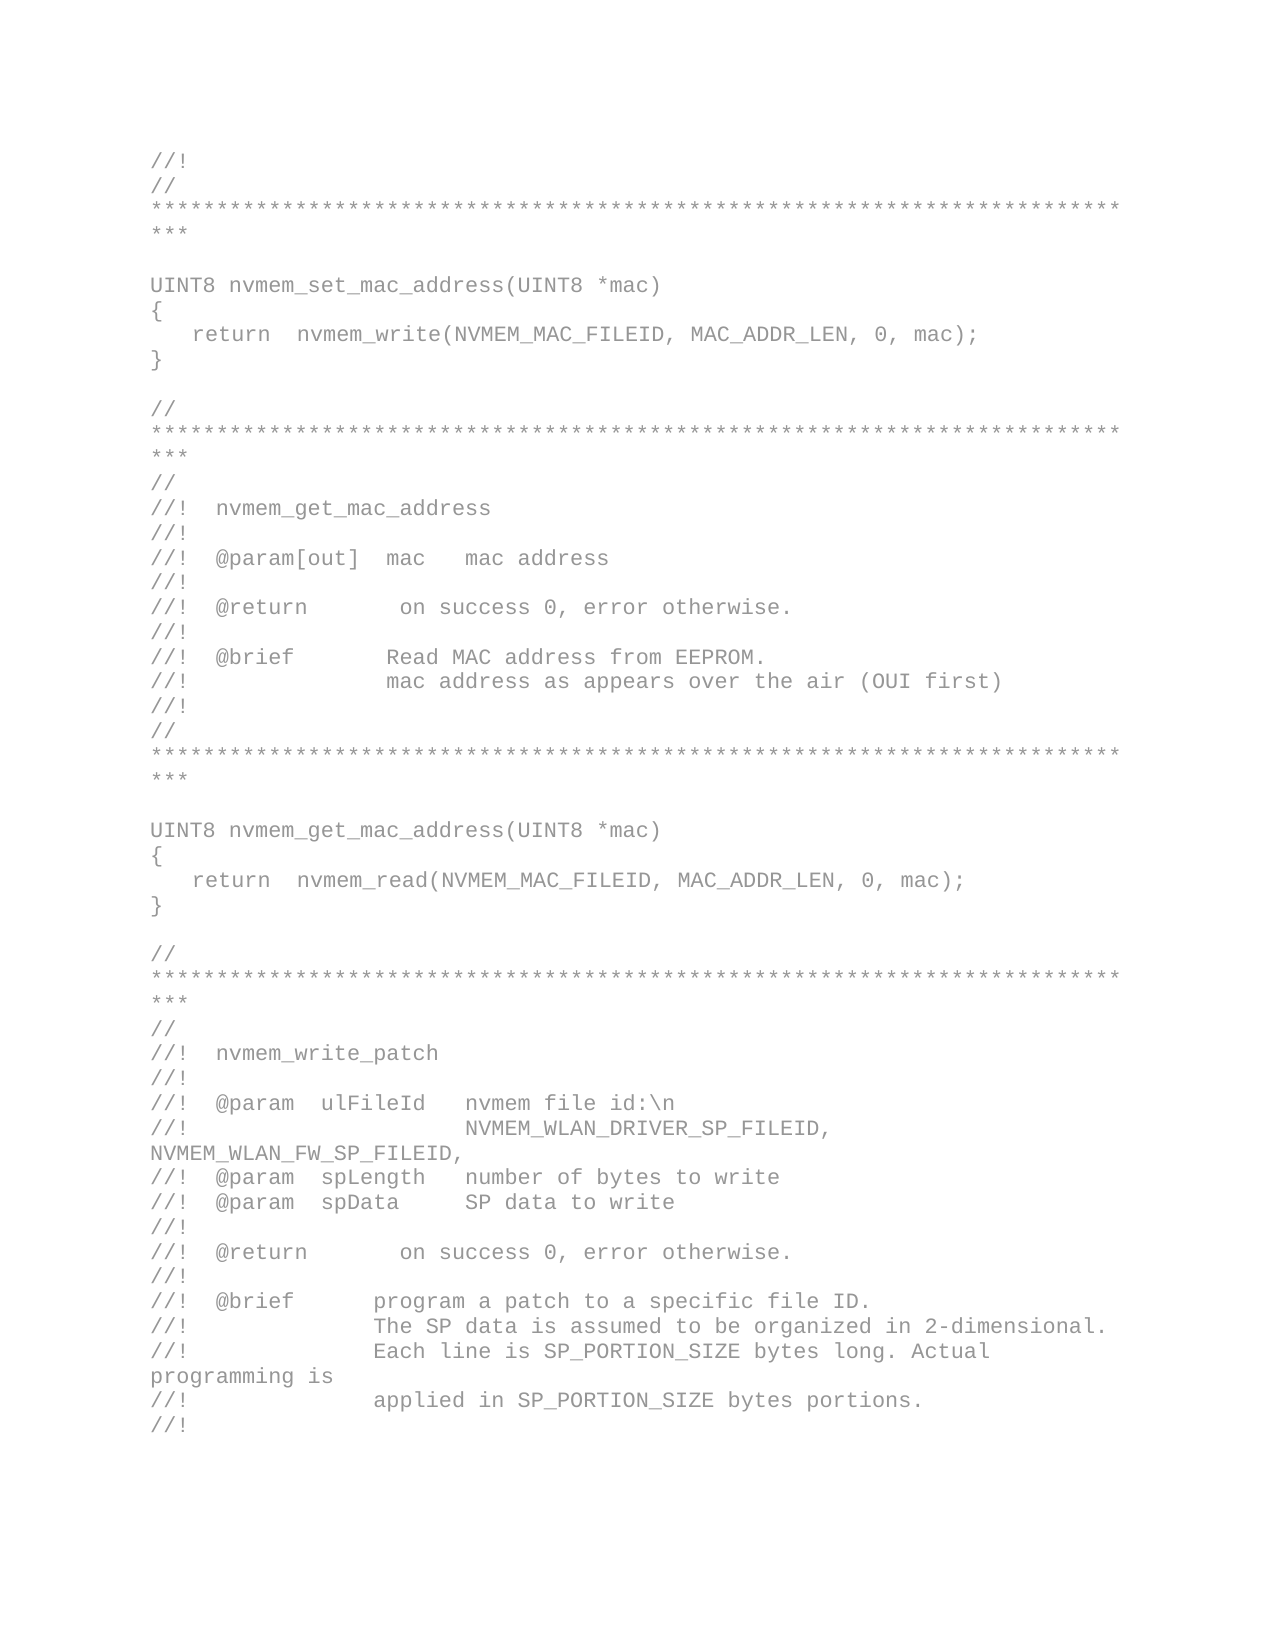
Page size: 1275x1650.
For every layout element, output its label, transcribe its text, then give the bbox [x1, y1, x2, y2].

text //***************************************************************************** [150, 398, 1125, 472]
text UINT8 nvmem_set_mac_address(UINT8 *mac) [150, 274, 1125, 299]
text //! nvmem_write_patch [150, 1042, 1125, 1067]
text //! @return on success 0, error otherwise. [150, 596, 1125, 621]
text // [150, 1018, 1125, 1042]
text //***************************************************************************** [150, 175, 1125, 249]
text } [150, 894, 1125, 918]
text //! mac address as appears over the air (OUI first) [150, 671, 1125, 695]
text //! The SP data is assumed to be organized in 2-dimensional. [150, 1315, 1125, 1340]
text } [150, 348, 1125, 373]
text //! @param spLength number of bytes to write [150, 1166, 1125, 1191]
text //! applied in SP_PORTION_SIZE bytes portions. [150, 1389, 1125, 1414]
text { [150, 844, 1125, 869]
text //! @param spData SP data to write [150, 1191, 1125, 1216]
text //! @param ulFileId nvmem file id:\n [150, 1092, 1125, 1117]
text //! [150, 1067, 1125, 1092]
text //! @brief program a patch to a specific file ID. [150, 1290, 1125, 1315]
text //! [150, 150, 1125, 175]
text return nvmem_write(NVMEM_MAC_FILEID, MAC_ADDR_LEN, 0, mac); [150, 323, 1125, 348]
text //! @brief Read MAC address from EEPROM. [150, 646, 1125, 671]
text //! [150, 1414, 1125, 1439]
text //! @return on success 0, error otherwise. [150, 1241, 1125, 1266]
text { [150, 299, 1125, 323]
text //! [150, 621, 1125, 646]
text UINT8 nvmem_get_mac_address(UINT8 *mac) [150, 819, 1125, 844]
text //***************************************************************************** [150, 943, 1125, 1018]
text //! @param[out] mac mac address [150, 547, 1125, 571]
text //! [150, 1216, 1125, 1241]
text //! [150, 522, 1125, 547]
text return nvmem_read(NVMEM_MAC_FILEID, MAC_ADDR_LEN, 0, mac); [150, 869, 1125, 894]
text //! [150, 695, 1125, 720]
text //! Each line is SP_PORTION_SIZE bytes long. Actual programming is [150, 1340, 1125, 1389]
text //! [150, 571, 1125, 596]
text //! nvmem_get_mac_address [150, 497, 1125, 522]
text // [150, 472, 1125, 497]
text //***************************************************************************** [150, 720, 1125, 794]
text //! NVMEM_WLAN_DRIVER_SP_FILEID, NVMEM_WLAN_FW_SP_FILEID, [150, 1117, 1125, 1166]
text //! [150, 1266, 1125, 1290]
